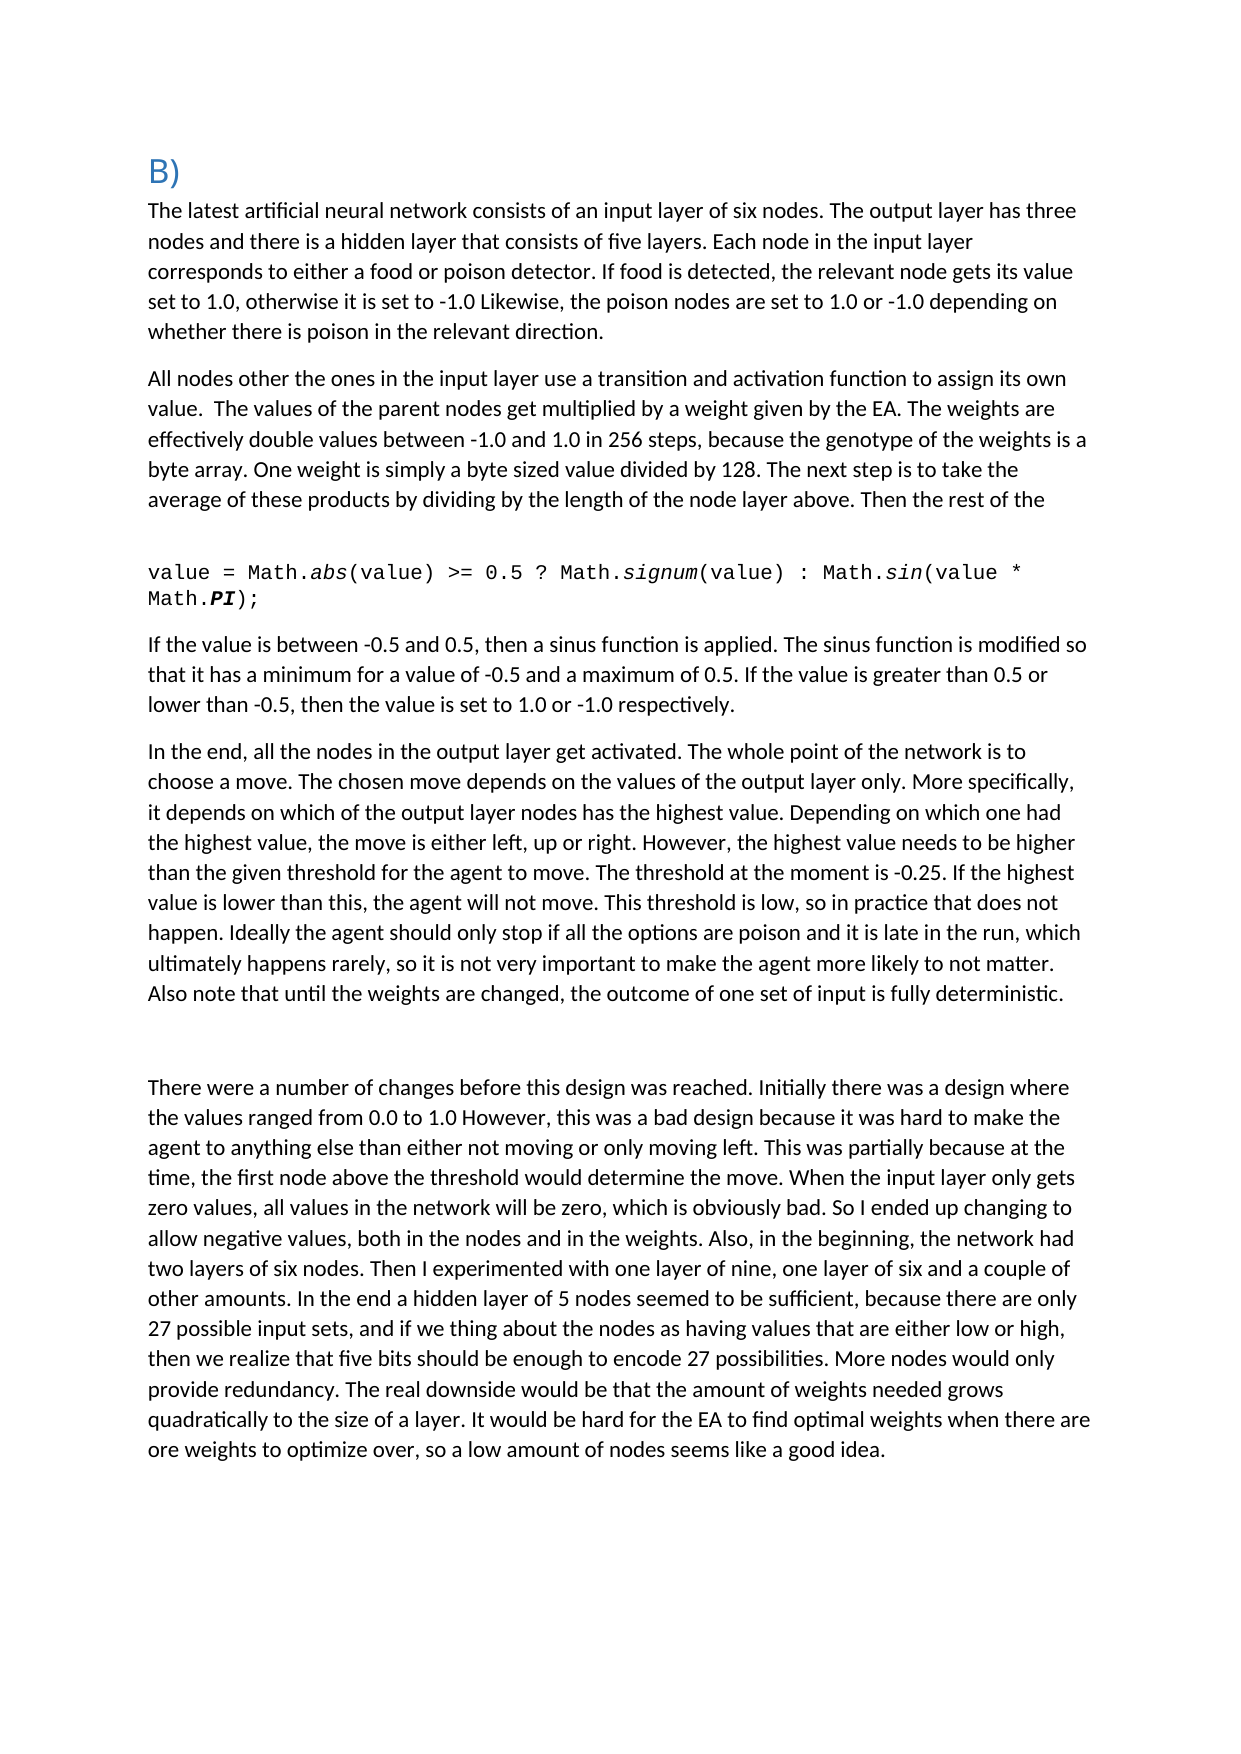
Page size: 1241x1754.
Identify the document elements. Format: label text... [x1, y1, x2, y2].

subtitle B) [148, 148, 1093, 193]
text There were a number of changes before this design was reached. Initially there was a design where the values ranged from 0.0 to 1.0 However, this was a bad design because it was hard to make the agent to anything else than either not moving or only moving left. This was partially because at the time, the first node above the threshold would determine the move. When the input layer only gets zero values, all values in the network will be zero, which is obviously bad. So I ended up changing to allow negative values, both in the nodes and in the weights. Also, in the beginning, the network had two layers of six nodes. Then I experimented with one layer of nine, one layer of six and a couple of other amounts. In the end a hidden layer of 5 nodes seemed to be sufficient, because there are only 27 possible input sets, and if we thing about the nodes as having values that are either low or high, then we realize that five bits should be enough to encode 27 possibilities. More nodes would only provide redundancy. The real downside would be that the amount of weights needed grows quadratically to the size of a layer. It would be hard for the EA to find optimal weights when there are ore weights to optimize over, so a low amount of nodes seems like a good idea. [148, 1073, 1093, 1463]
text If the value is between -0.5 and 0.5, then a sinus function is applied. The sinus function is modified so that it has a minimum for a value of -0.5 and a maximum of 0.5. If the value is greater than 0.5 or lower than -0.5, then the value is set to 1.0 or -1.0 respectively. [148, 630, 1093, 718]
text All nodes other the ones in the input layer use a transition and activation function to assign its own value. The values of the parent nodes get multiplied by a weight given by the EA. The weights are effectively double values between -1.0 and 1.0 in 256 steps, because the genotype of the weights is a byte array. One weight is simply a byte sized value divided by 128. The next step is to take the average of these products by dividing by the length of the node layer above. Then the rest of the activation function is the following: [148, 364, 1093, 543]
text value = Math.abs(value) >= 0.5 ? Math.signum(value) : Math.sin(value * Math.PI); [148, 562, 1093, 611]
text In the end, all the nodes in the output layer get activated. The whole point of the network is to choose a move. The chosen move depends on the values of the output layer only. More specifically, it depends on which of the output layer nodes has the highest value. Depending on which one had the highest value, the move is either left, up or right. However, the highest value needs to be higher than the given threshold for the agent to move. The threshold at the moment is -0.25. If the highest value is lower than this, the agent will not move. This threshold is low, so in practice that does not happen. Ideally the agent should only stop if all the options are poison and it is late in the run, which ultimately happens rarely, so it is not very important to make the agent more likely to not matter. Also note that until the weights are changed, the outcome of one set of input is fully deterministic. [148, 737, 1093, 1007]
text The latest artificial neural network consists of an input layer of six nodes. The output layer has three nodes and there is a hidden layer that consists of five layers. Each node in the input layer corresponds to either a food or poison detector. If food is detected, the relevant node gets its value set to 1.0, otherwise it is set to -1.0 Likewise, the poison nodes are set to 1.0 or -1.0 depending on whether there is poison in the relevant direction. [148, 197, 1093, 345]
